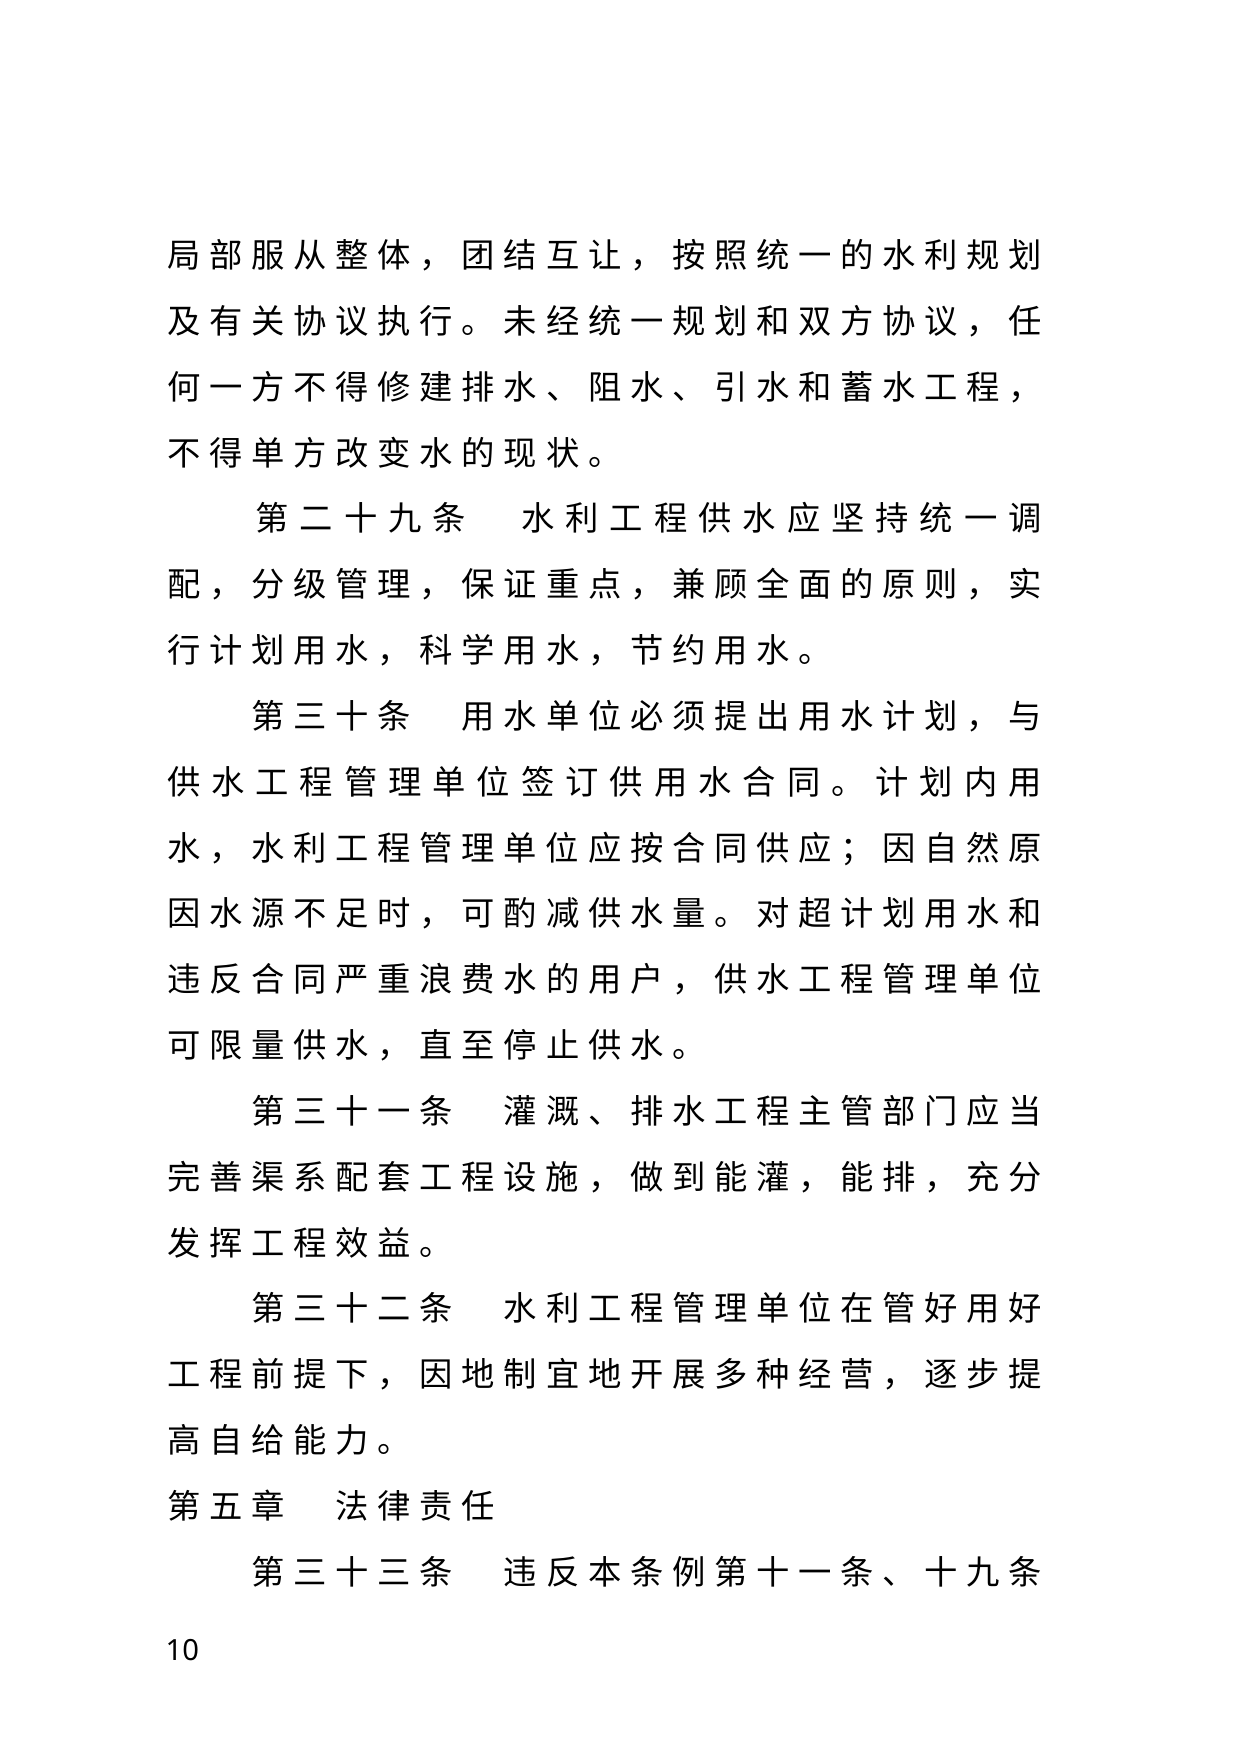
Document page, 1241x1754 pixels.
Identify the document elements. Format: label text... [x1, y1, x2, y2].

text 第三十条 用水单位必须提出用水计划，与供水工程管理单位签订供用水合同。计划内用水，水利工程管理单位应按合同供应；因自然原因水源不足时，可酌减供水量。对超计划用水和违反合同严重浪费水的用户，供水工程管理单位可限量供水，直至停止供水。 [167, 681, 1051, 1076]
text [167, 1537, 1051, 1602]
text 第五章 法律责任 [167, 1471, 1051, 1537]
text 第二十九条 水利工程供水应坚持统一调配，分级管理，保证重点，兼顾全面的原则，实行计划用水，科学用水，节约用水。 [167, 483, 1051, 681]
text 第三十二条 水利工程管理单位在管好用好工程前提下，因地制宜地开展多种经营，逐步提高自给能力。 [167, 1273, 1051, 1471]
text 第三十一条 灌溉、排水工程主管部门应当完善渠系配套工程设施，做到能灌，能排，充分发挥工程效益。 [167, 1076, 1051, 1273]
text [167, 220, 1051, 483]
